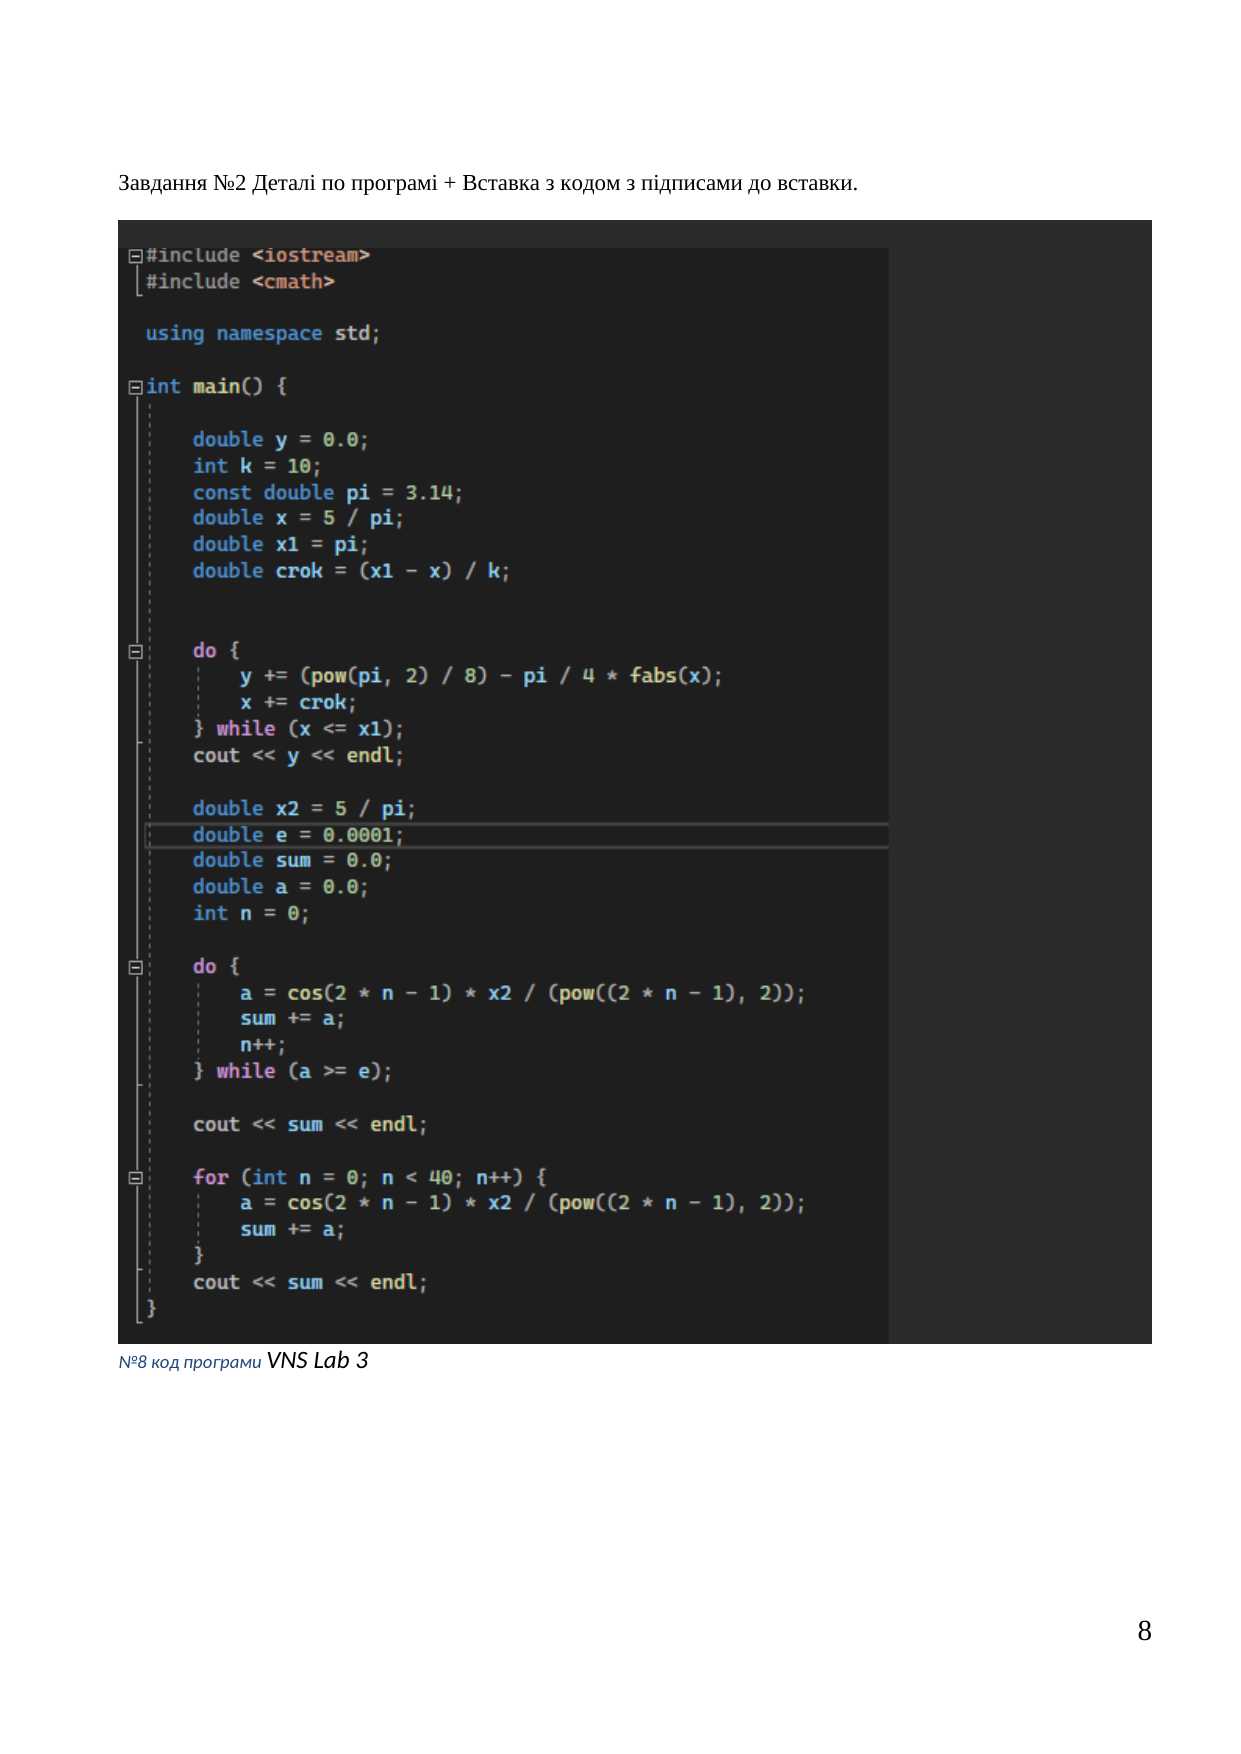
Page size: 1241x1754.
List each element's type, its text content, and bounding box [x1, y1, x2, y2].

text №8 код програми VNS Lab 3 [118, 1344, 1152, 1374]
text Завдання №2 Деталі по програмі + Вставка з кодом з підписами до вставки. [118, 169, 1152, 196]
picture [118, 248, 889, 1344]
